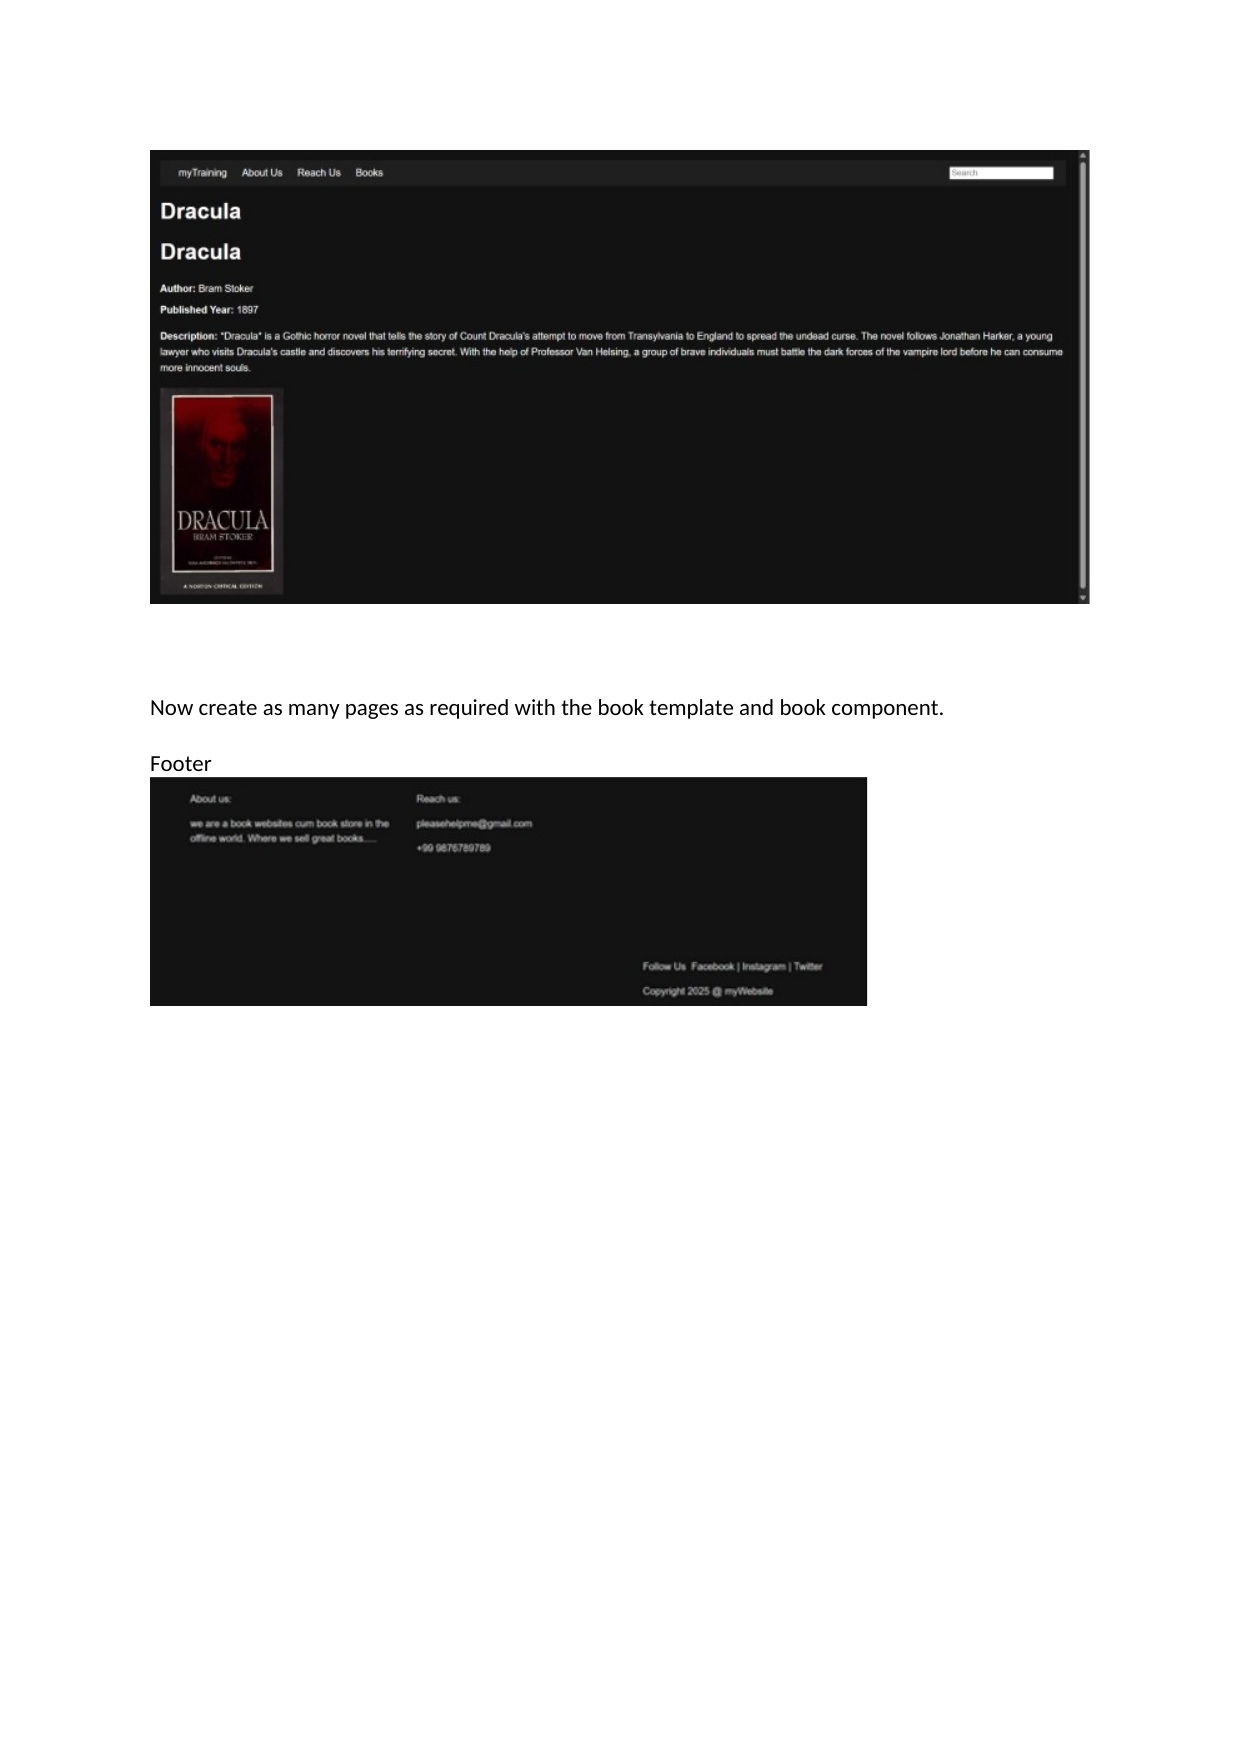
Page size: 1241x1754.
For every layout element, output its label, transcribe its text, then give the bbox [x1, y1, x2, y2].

picture [150, 150, 1091, 604]
text Footer [150, 749, 1090, 777]
text Now create as many pages as required with the book template and book component. [150, 693, 1090, 721]
picture [150, 777, 868, 1006]
